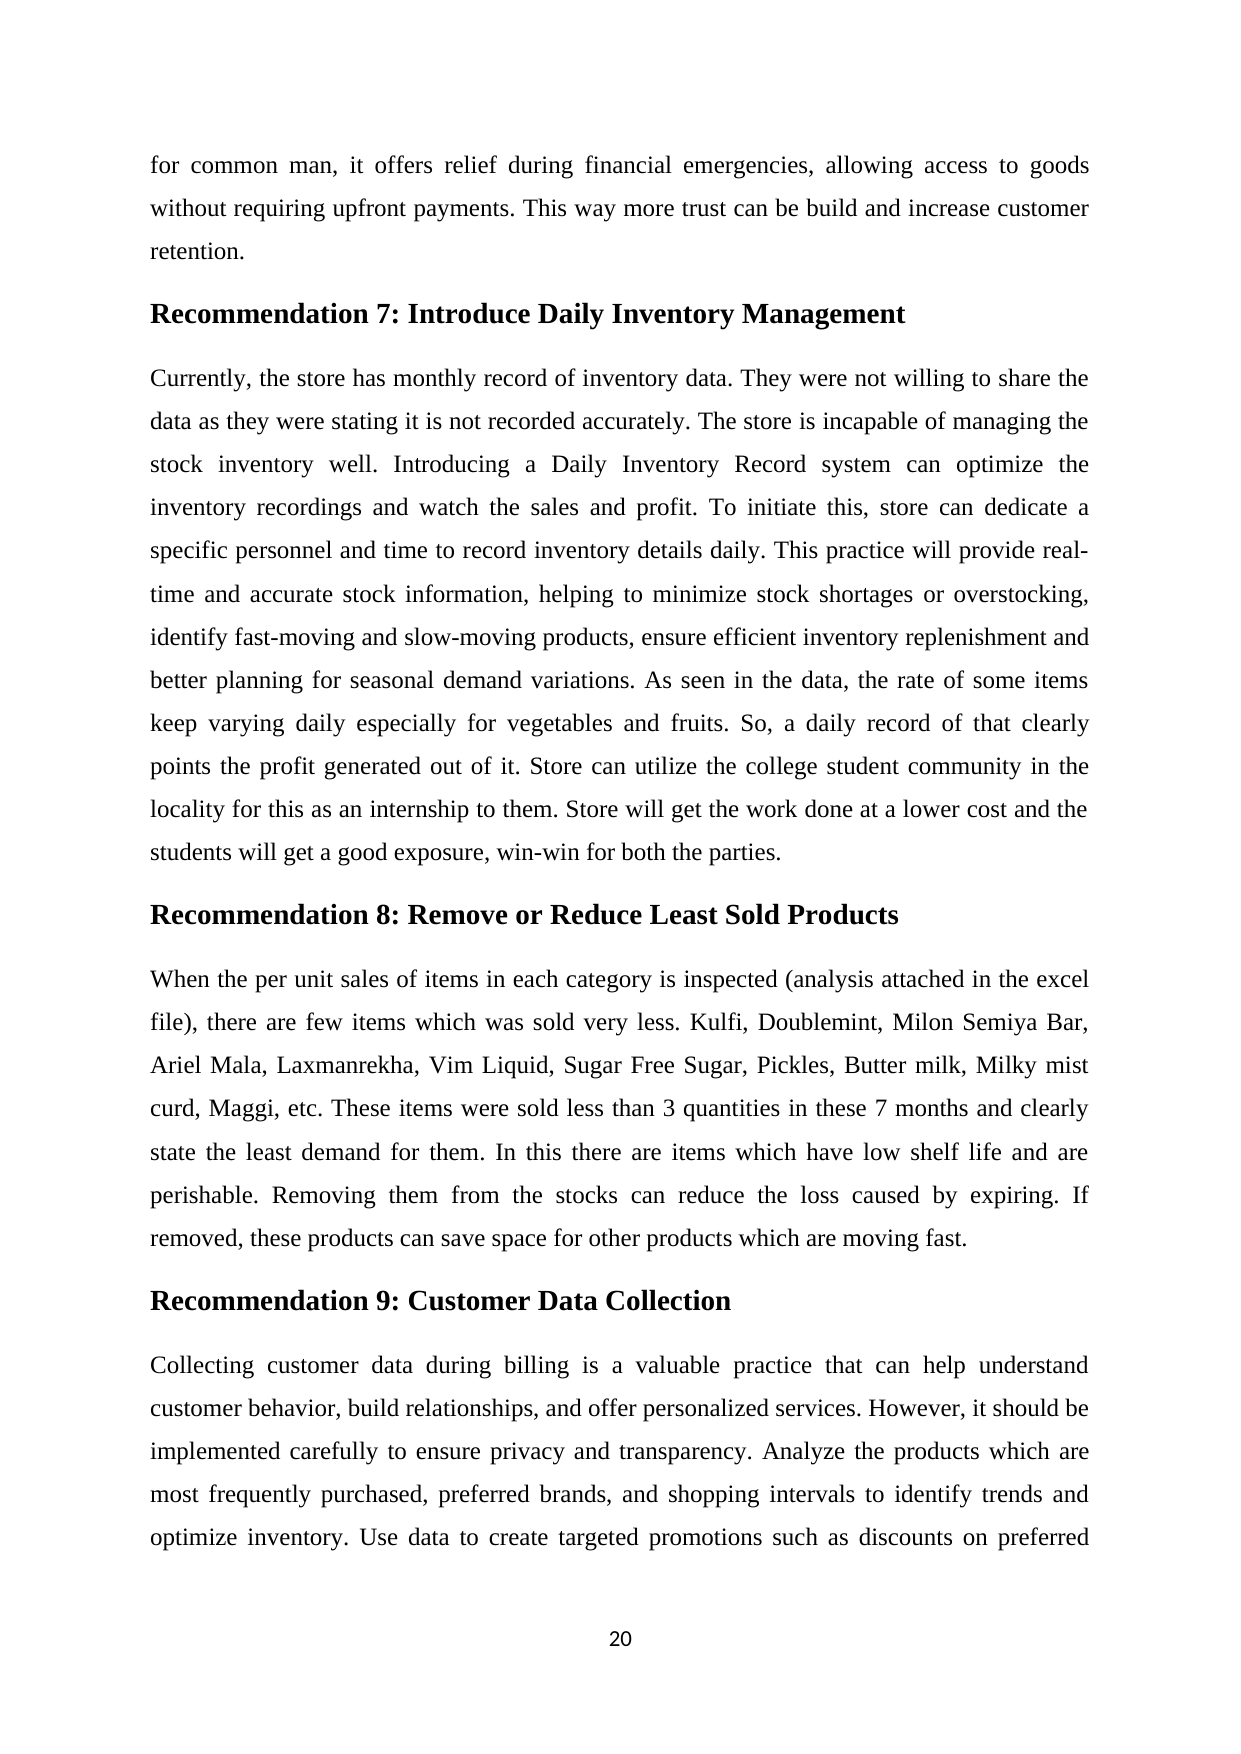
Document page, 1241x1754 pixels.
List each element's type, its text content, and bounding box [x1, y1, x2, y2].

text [150, 1350, 1090, 1551]
text Recommendation 8: Remove or Reduce Least Sold Products [150, 897, 1090, 931]
text Recommendation 7: Introduce Daily Inventory Management [150, 296, 1090, 329]
text Recommendation 9: Customer Data Collection [150, 1283, 1090, 1316]
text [150, 150, 1090, 265]
text When the per unit sales of items in each category is inspected (analysis attached in the excel file), there are few items which was sold very less. Kulfi, Doublemint, Milon Semiya Bar, Ariel Mala, Laxmanrekha, Vim Liquid, Sugar Free Sugar, Pickles, Butter milk, Milky mist curd, Maggi, etc. These items were sold less than 3 quantities in these 7 months and clearly state the least demand for them. In this there are items which have low shelf life and are perishable. Removing them from the stocks can reduce the loss caused by expiring. If removed, these products can save space for other products which are moving fast. [150, 964, 1090, 1252]
text Currently, the store has monthly record of inventory data. They were not willing to share the data as they were stating it is not recorded accurately. The store is incapable of managing the stock inventory well. Introducing a Daily Inventory Record system can optimize the inventory recordings and watch the sales and profit. To initiate this, store can dedicate a specific personnel and time to record inventory details daily. This practice will provide real-time and accurate stock information, helping to minimize stock shortages or overstocking, identify fast-moving and slow-moving products, ensure efficient inventory replenishment and better planning for seasonal demand variations. As seen in the data, the rate of some items keep varying daily especially for vegetables and fruits. So, a daily record of that clearly points the profit generated out of it. Store can utilize the college student community in the locality for this as an internship to them. Store will get the work done at a lower cost and the students will get a good exposure, win-win for both the parties. [150, 363, 1090, 866]
